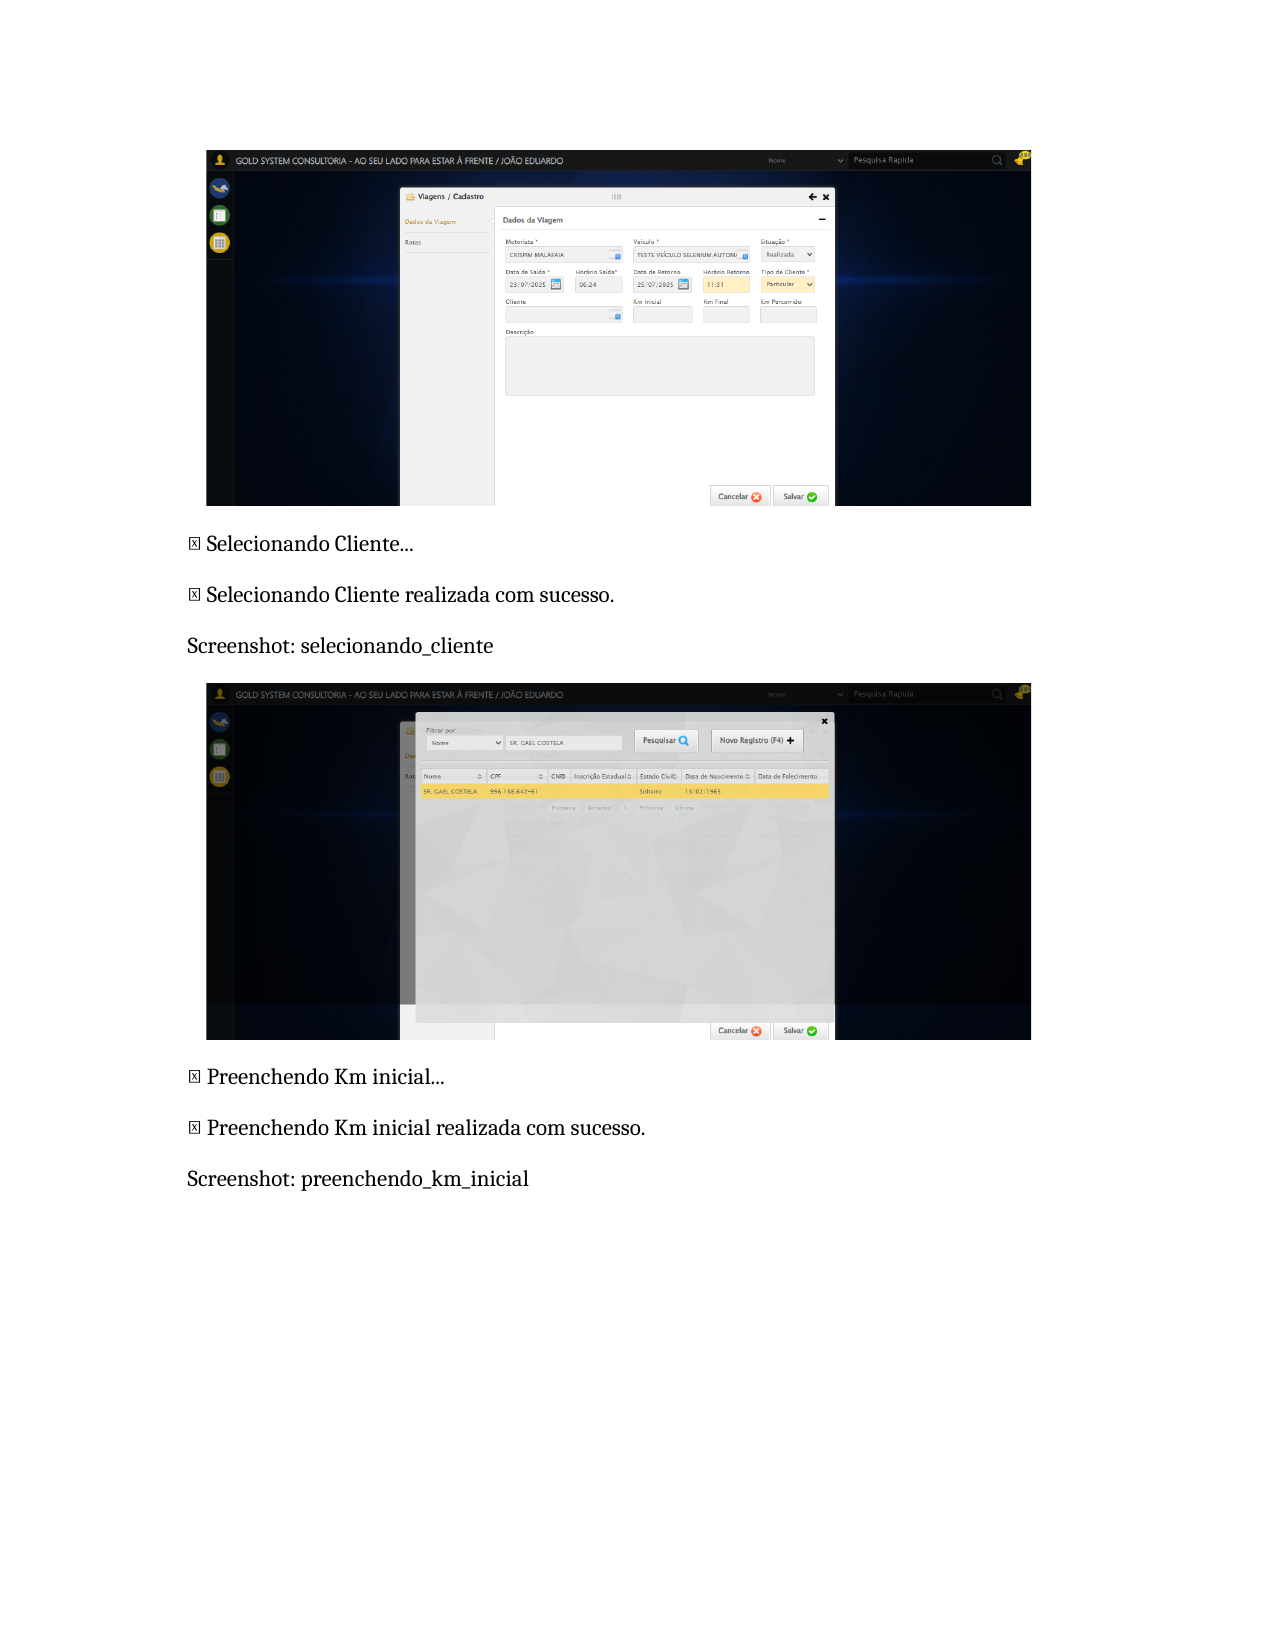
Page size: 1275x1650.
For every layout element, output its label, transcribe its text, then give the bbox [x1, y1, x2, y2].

text Screenshot: preenchendo_km_inicial [187, 1166, 1087, 1192]
text 🔄 Preenchendo Km inicial... [187, 1064, 1087, 1090]
picture [206, 683, 1032, 1040]
text ✅ Selecionando Cliente realizada com sucesso. [187, 581, 1087, 608]
text Screenshot: selecionando_cliente [187, 632, 1087, 659]
text ✅ Preenchendo Km inicial realizada com sucesso. [187, 1115, 1087, 1141]
text 🔄 Selecionando Cliente... [187, 530, 1087, 557]
picture [206, 150, 1032, 506]
